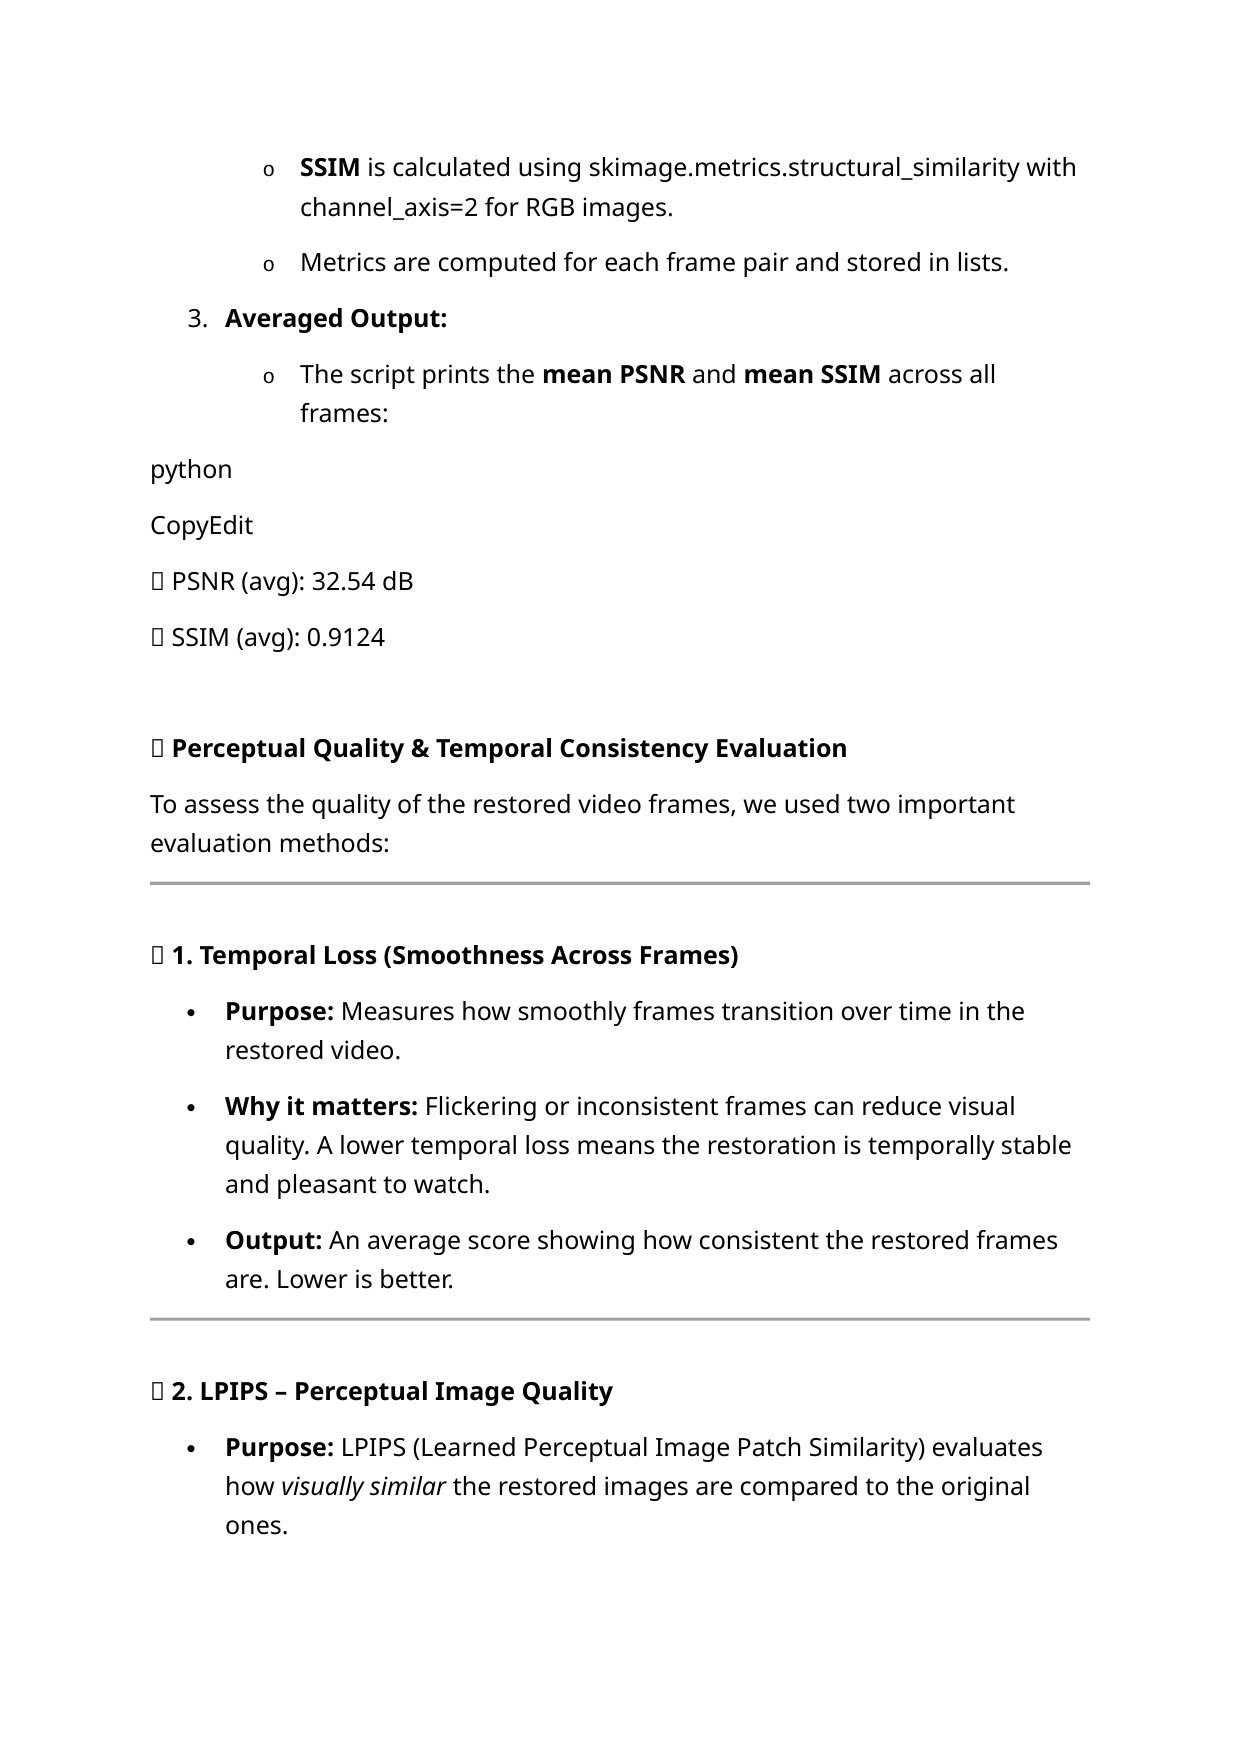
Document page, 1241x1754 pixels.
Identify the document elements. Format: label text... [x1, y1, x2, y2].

list Output: An average score showing how consistent the restored frames are. Lower is better. [187, 1222, 1090, 1296]
list SSIM is calculated using skimage.metrics.structural_similarity with channel_axis=2 for RGB images. [262, 150, 1090, 223]
text ✅ 2. LPIPS – Perceptual Image Quality [150, 1373, 1090, 1407]
text ✅ PSNR (avg): 32.54 dB [150, 563, 1090, 597]
list Why it matters: Flickering or inconsistent frames can reduce visual quality. A lower temporal loss means the restoration is temporally stable and pleasant to watch. [187, 1088, 1090, 1201]
text python [150, 452, 1090, 486]
text CopyEdit [150, 507, 1090, 542]
list Metrics are computed for each frame pair and stored in lists. [262, 245, 1090, 279]
text ✅ SSIM (avg): 0.9124 [150, 619, 1090, 653]
list Purpose: Measures how smoothly frames transition over time in the restored video. [187, 993, 1090, 1067]
text ✨ Perceptual Quality & Temporal Consistency Evaluation [150, 731, 1090, 765]
text To assess the quality of the restored video frames, we used two important evaluation methods: [150, 787, 1090, 860]
list Purpose: LPIPS (Learned Perceptual Image Patch Similarity) evaluates how visually similar the restored images are compared to the original ones. [187, 1429, 1090, 1542]
list Averaged Output: [187, 301, 1090, 335]
text ✅ 1. Temporal Loss (Smoothness Across Frames) [150, 937, 1090, 972]
list The script prints the mean PSNR and mean SSIM across all frames: [262, 357, 1090, 430]
